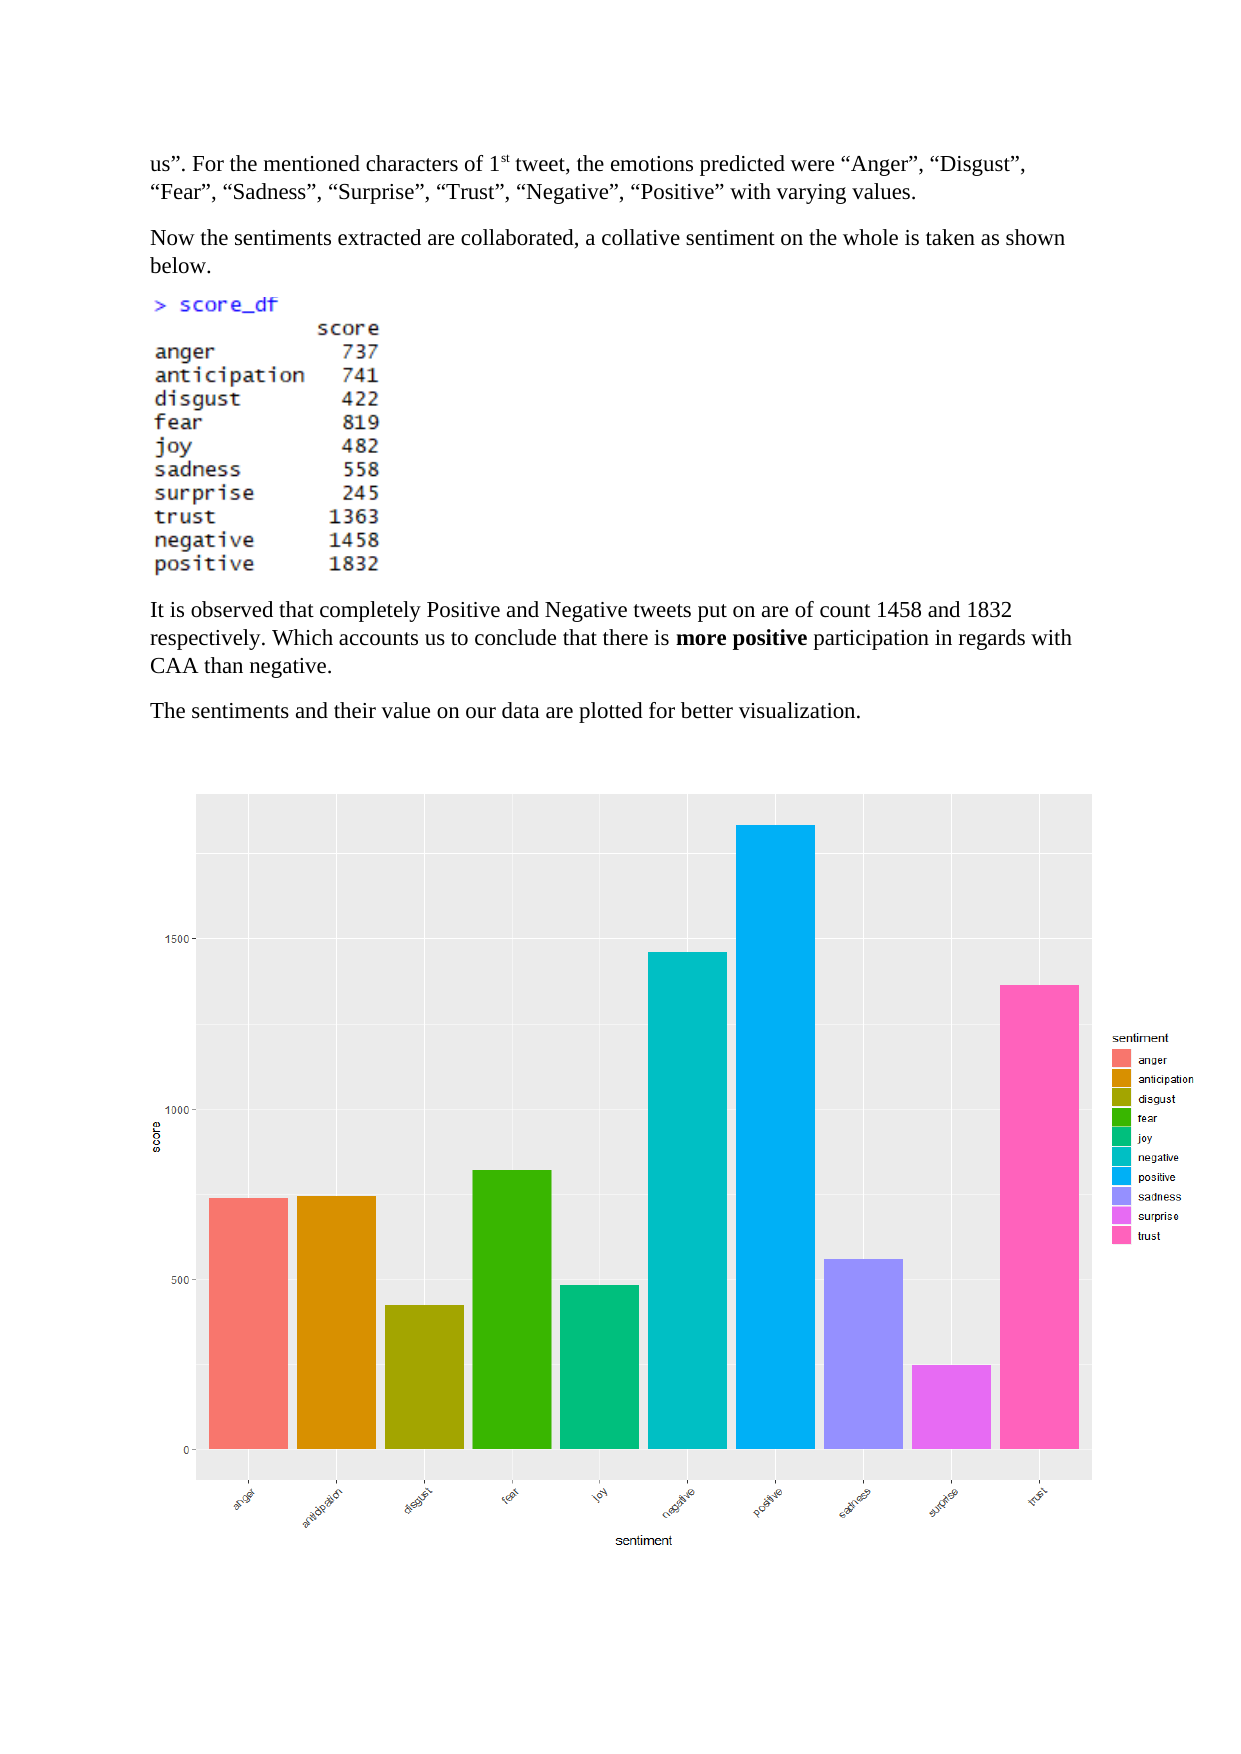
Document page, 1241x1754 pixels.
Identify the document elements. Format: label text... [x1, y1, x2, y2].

text It is observed that completely Positive and Negative tweets put on are of count 1458 and 1832 respectively. Which accounts us to conclude that there is more positive participation in regards with CAA than negative. [150, 596, 1090, 679]
picture [150, 787, 1200, 1552]
text Now the sentiments extracted are collaborated, a collative sentiment on the whole is taken as shown below. [150, 223, 1090, 278]
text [150, 150, 1090, 205]
picture [150, 297, 433, 577]
text The sentiments and their value on our data are plotted for better visualization. [150, 698, 1090, 724]
